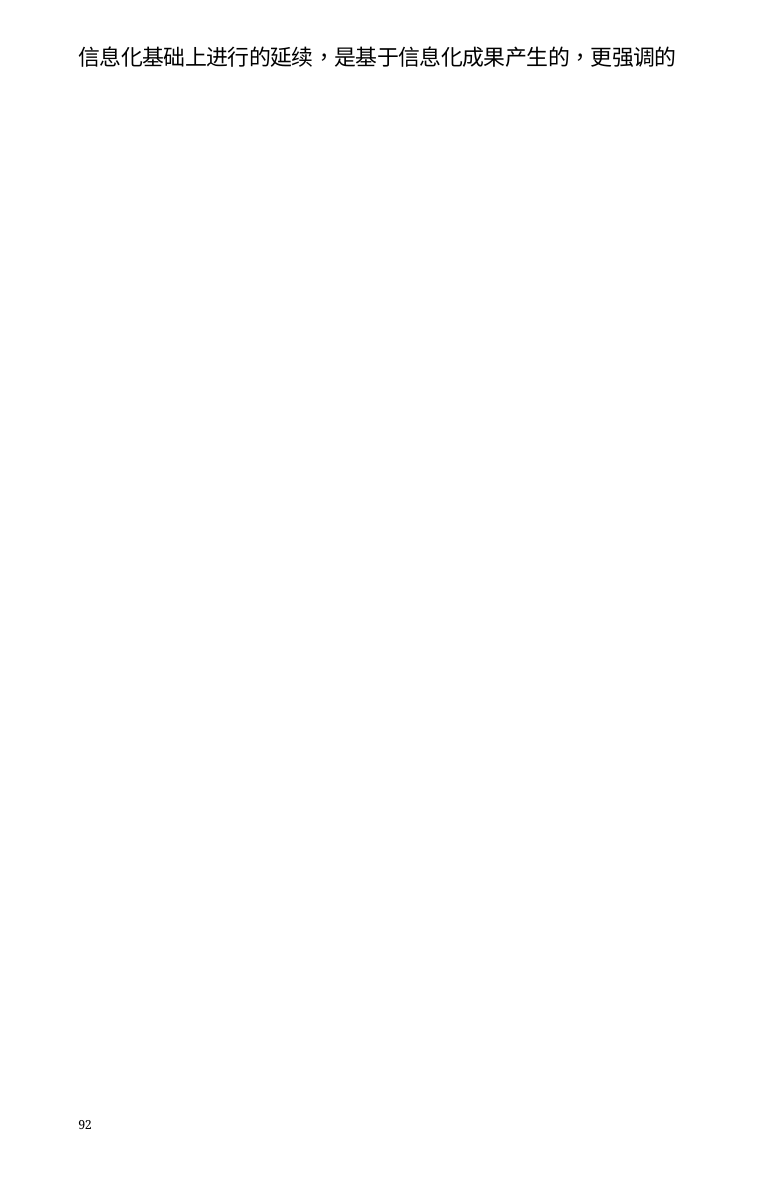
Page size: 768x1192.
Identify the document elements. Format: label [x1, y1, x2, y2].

text [78, 42, 678, 71]
